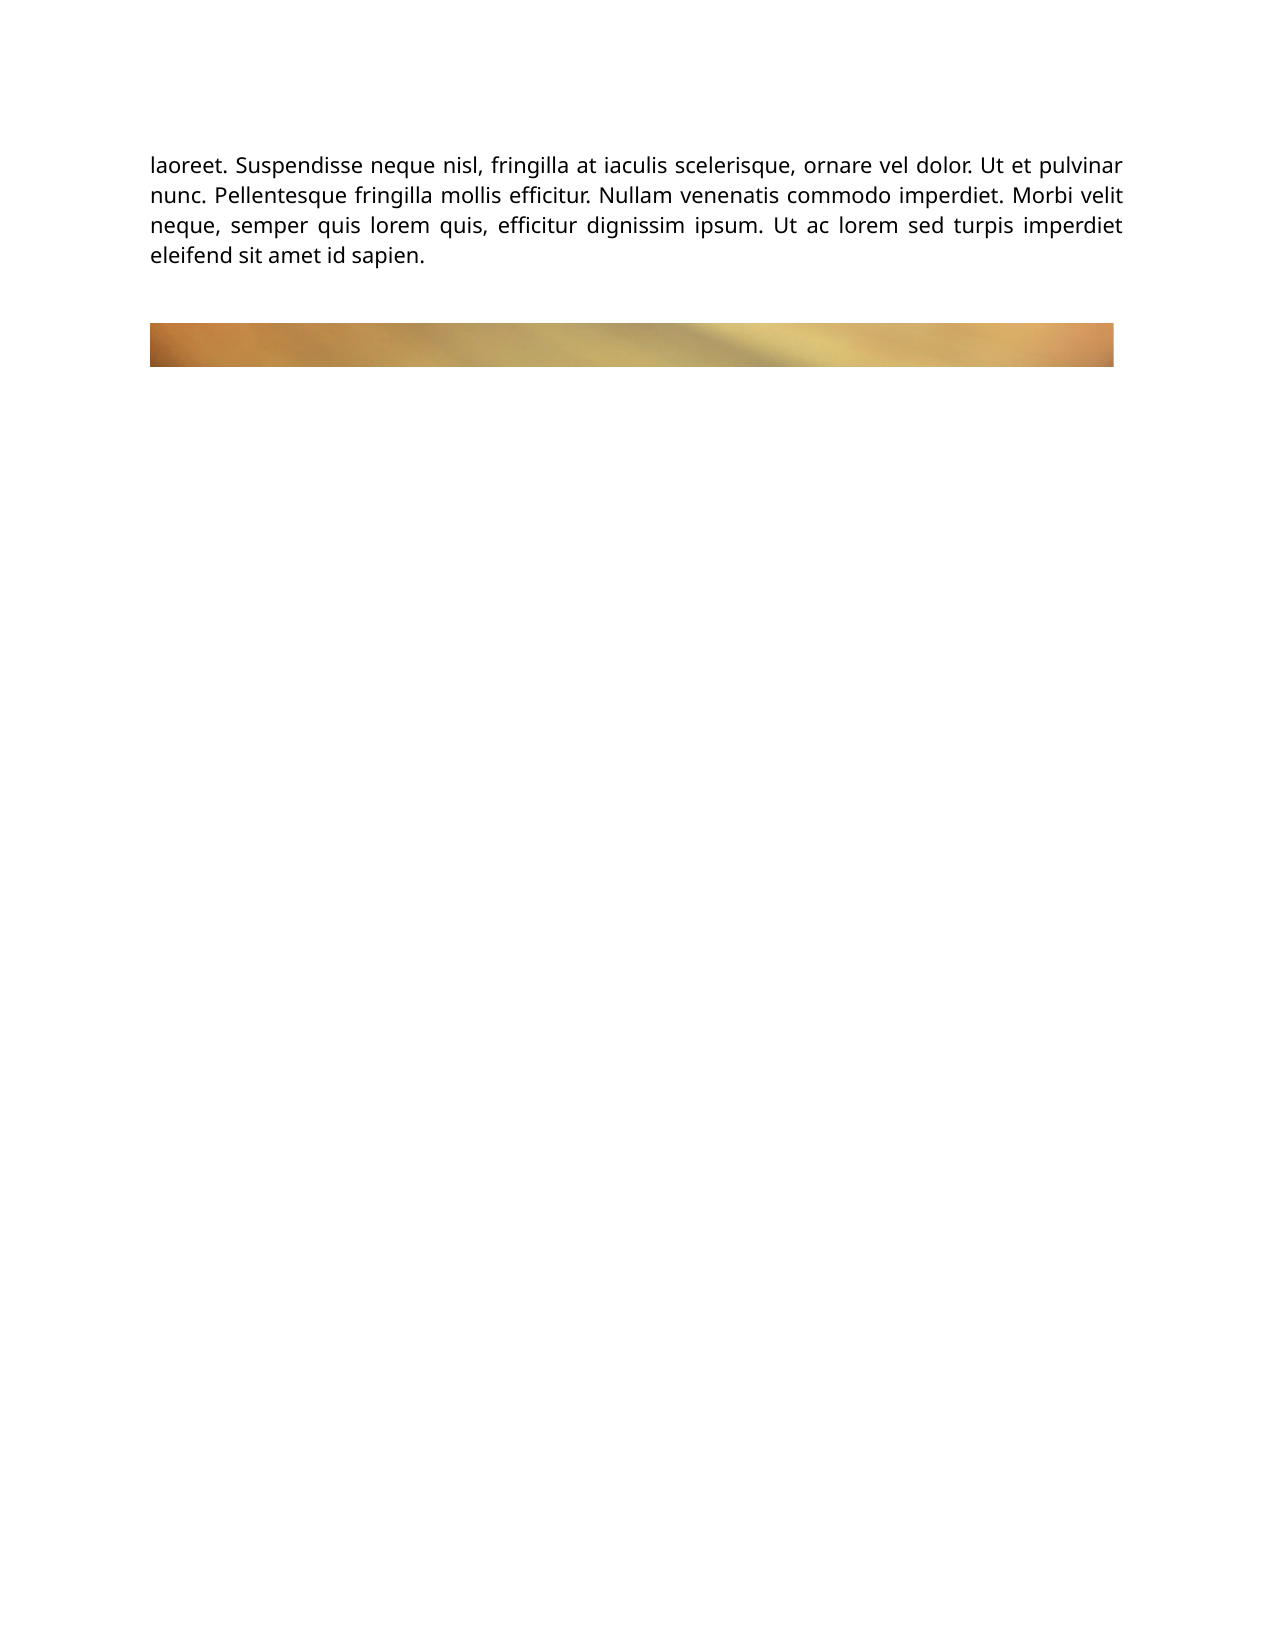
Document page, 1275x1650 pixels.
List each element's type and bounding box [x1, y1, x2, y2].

text [150, 150, 1125, 270]
